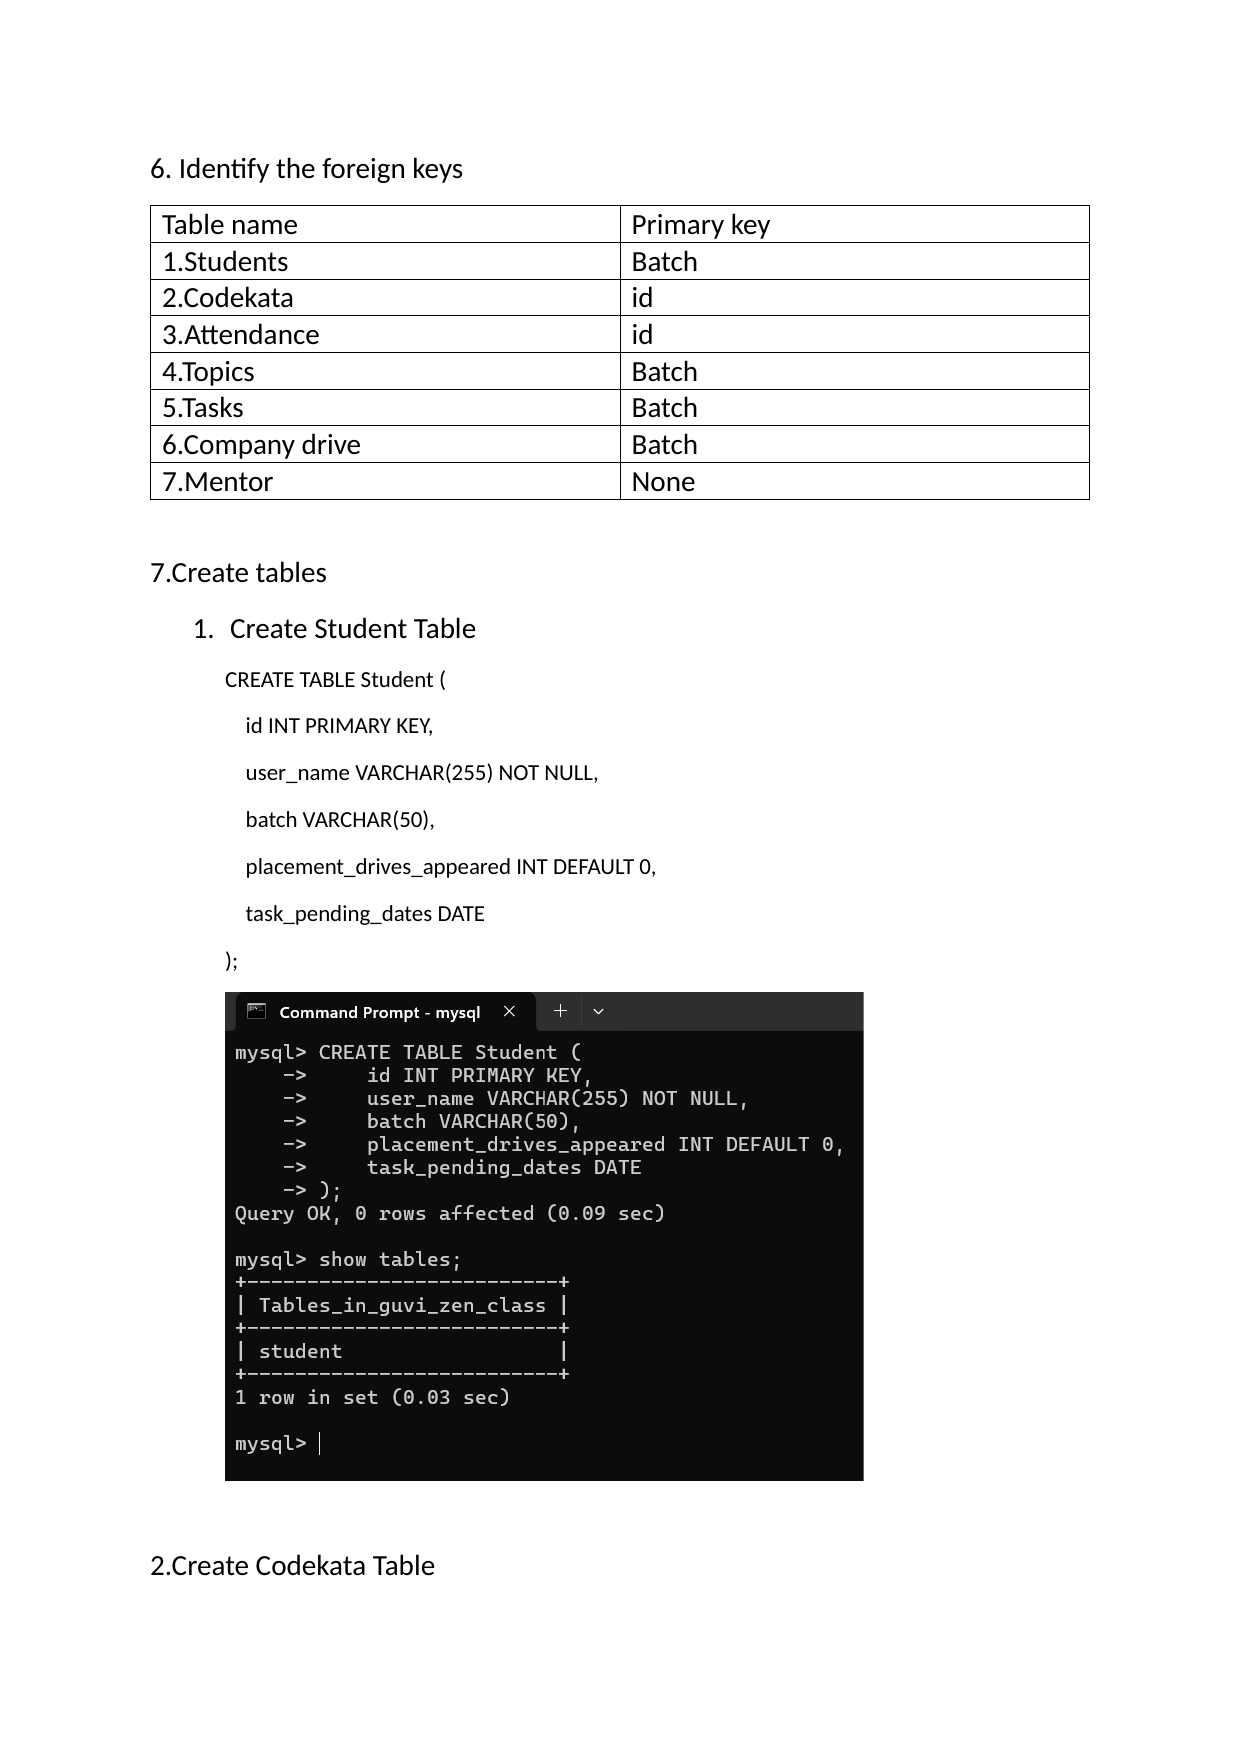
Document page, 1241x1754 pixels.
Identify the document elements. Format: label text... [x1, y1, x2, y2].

table_cell id [621, 280, 1089, 315]
table_cell id [621, 316, 1089, 352]
text ); [225, 946, 1090, 974]
text 7.Create tables [150, 554, 1090, 590]
text placement_drives_appeared INT DEFAULT 0, [225, 852, 1090, 880]
text 2.Create Codekata Table [150, 1547, 1090, 1582]
table_cell 5.Tasks [151, 390, 620, 425]
text CREATE TABLE Student ( [225, 665, 1090, 693]
text batch VARCHAR(50), [225, 805, 1090, 833]
text user_name VARCHAR(255) NOT NULL, [225, 758, 1090, 787]
table_cell Batch [621, 243, 1089, 278]
table_cell Batch [621, 353, 1089, 388]
list Create Student Table [192, 610, 1090, 645]
table_cell 7.Mentor [151, 463, 620, 498]
table_cell 1.Students [151, 243, 620, 278]
picture [225, 992, 864, 1481]
text 6. Identify the foreign keys [150, 150, 1090, 186]
table_cell 3.Attendance [151, 316, 620, 352]
table_cell Batch [621, 390, 1089, 425]
table_cell 4.Topics [151, 353, 620, 388]
text id INT PRIMARY KEY, [225, 712, 1090, 740]
table_header Primary key [621, 206, 1089, 242]
table_cell 2.Codekata [151, 280, 620, 315]
table_cell Batch [621, 426, 1089, 462]
table_cell 6.Company drive [151, 426, 620, 462]
table_cell None [621, 463, 1089, 498]
table_header Table name [151, 206, 620, 242]
text task_pending_dates DATE [225, 899, 1090, 927]
